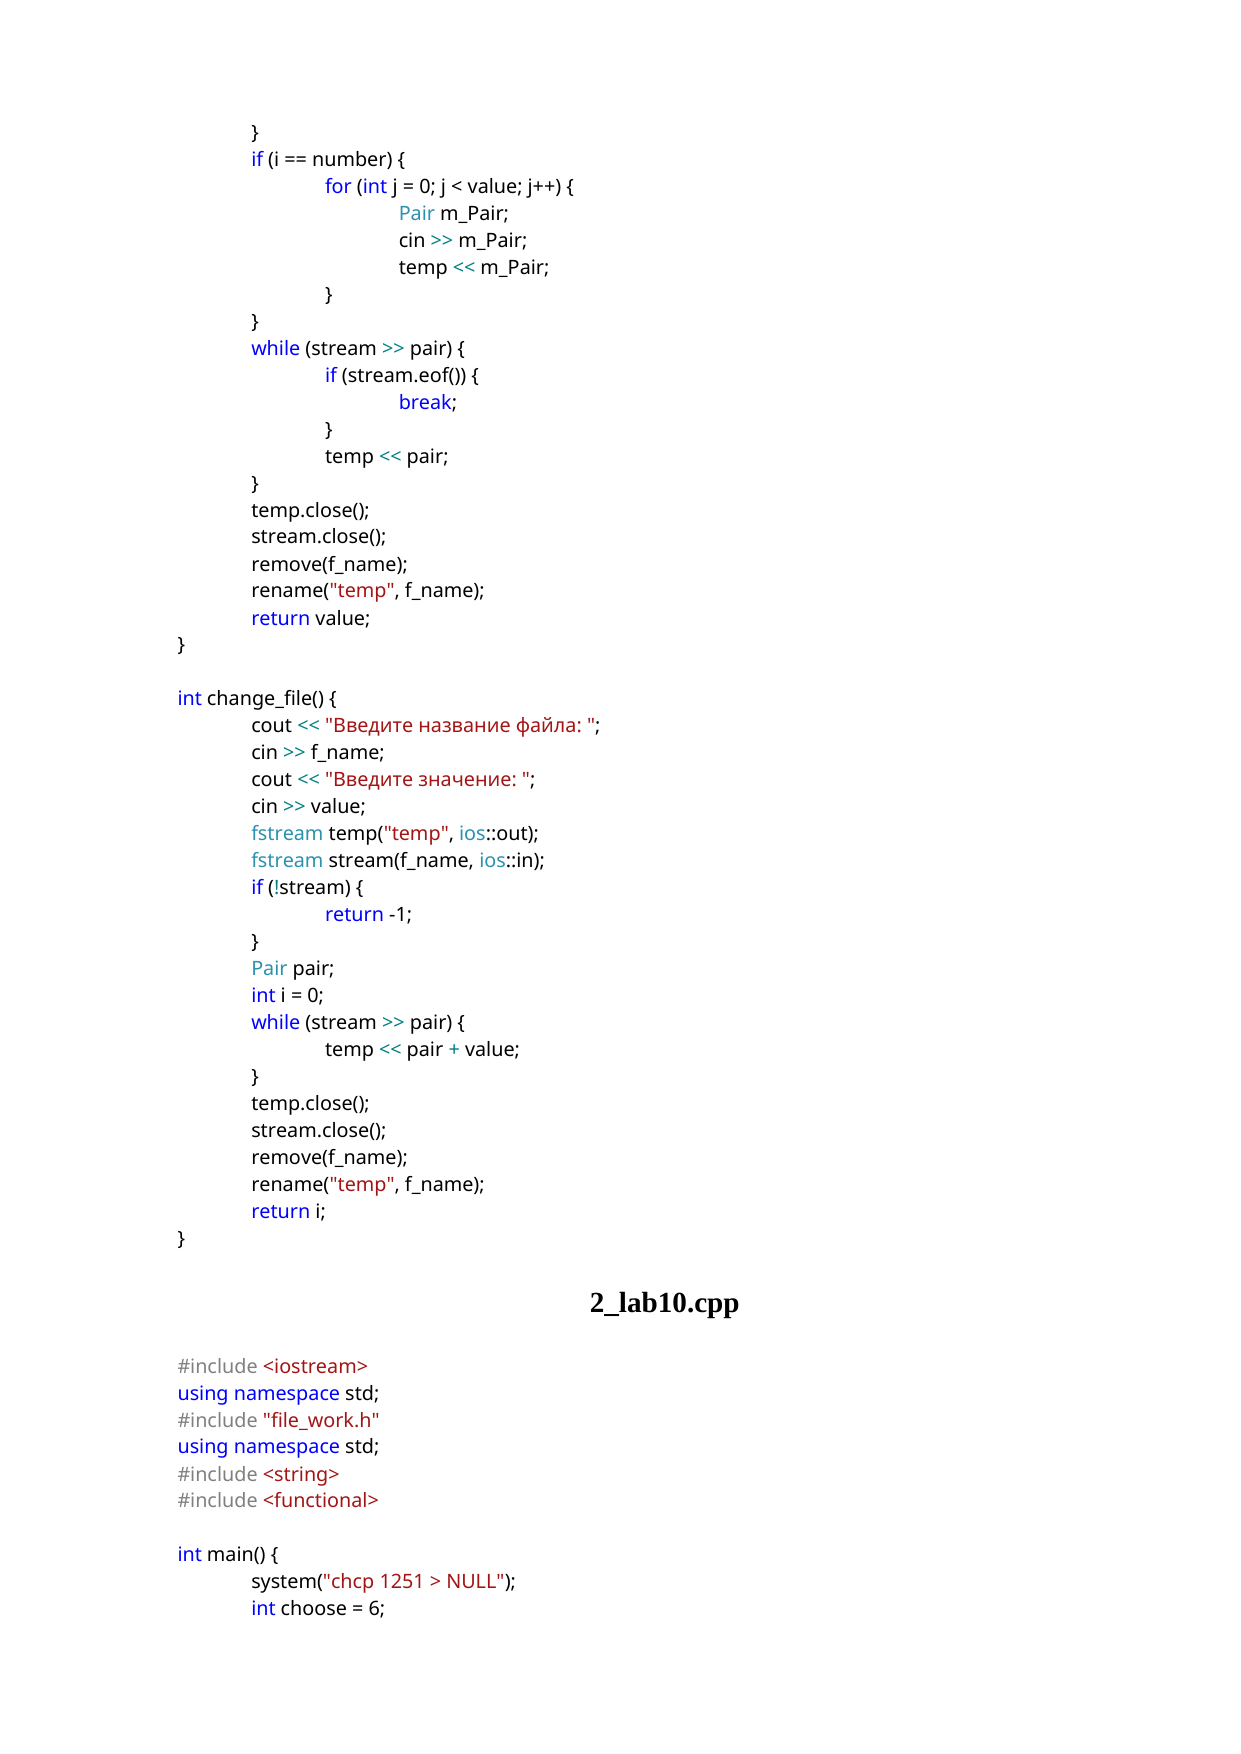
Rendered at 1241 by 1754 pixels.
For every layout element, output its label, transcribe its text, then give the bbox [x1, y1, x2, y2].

text Pair pair; [177, 954, 1152, 981]
text remove(f_name); [177, 550, 1152, 577]
text cin >> m_Pair; [177, 226, 1152, 253]
text if (i == number) { [177, 145, 1152, 172]
text return -1; [177, 901, 1152, 927]
text using namespace std; [177, 1379, 1152, 1406]
text } [177, 118, 1152, 145]
text } [177, 415, 1152, 442]
text temp << pair + value; [177, 1035, 1152, 1062]
text #include "file_work.h" [177, 1406, 1152, 1433]
text #include <functional> [177, 1487, 1152, 1514]
text temp << m_Pair; [177, 253, 1152, 280]
text fstream temp("temp", ios::out); [177, 819, 1152, 847]
text int choose = 6; [177, 1595, 1152, 1622]
text break; [177, 388, 1152, 415]
text cout << "Введите значение: "; [177, 766, 1152, 793]
text } [177, 1062, 1152, 1089]
text rename("temp", f_name); [177, 577, 1152, 604]
text temp << pair; [177, 442, 1152, 469]
text system("chcp 1251 > NULL"); [177, 1568, 1152, 1595]
text int main() { [177, 1541, 1152, 1568]
text rename("temp", f_name); [177, 1170, 1152, 1197]
text while (stream >> pair) { [177, 1008, 1152, 1035]
text 2_lab10.cpp [177, 1285, 1152, 1318]
text using namespace std; [177, 1433, 1152, 1460]
text fstream stream(f_name, ios::in); [177, 847, 1152, 873]
text remove(f_name); [177, 1143, 1152, 1170]
text while (stream >> pair) { [177, 334, 1152, 361]
text cin >> f_name; [177, 739, 1152, 766]
text #include <iostream> [177, 1352, 1152, 1379]
text stream.close(); [177, 523, 1152, 550]
text for (int j = 0; j < value; j++) { [177, 172, 1152, 199]
text return i; [177, 1197, 1152, 1224]
text } [177, 307, 1152, 334]
text } [177, 1224, 1152, 1251]
text if (!stream) { [177, 873, 1152, 901]
text Pair m_Pair; [177, 199, 1152, 226]
text } [177, 469, 1152, 496]
text temp.close(); [177, 496, 1152, 523]
text #include <string> [177, 1460, 1152, 1487]
text } [177, 631, 1152, 658]
text } [177, 280, 1152, 307]
text cin >> value; [177, 793, 1152, 819]
text int i = 0; [177, 981, 1152, 1008]
text stream.close(); [177, 1116, 1152, 1143]
text int change_file() { [177, 685, 1152, 712]
text return value; [177, 604, 1152, 631]
text temp.close(); [177, 1089, 1152, 1116]
text } [177, 927, 1152, 954]
text if (stream.eof()) { [177, 361, 1152, 388]
text cout << "Введите название файла: "; [177, 712, 1152, 739]
